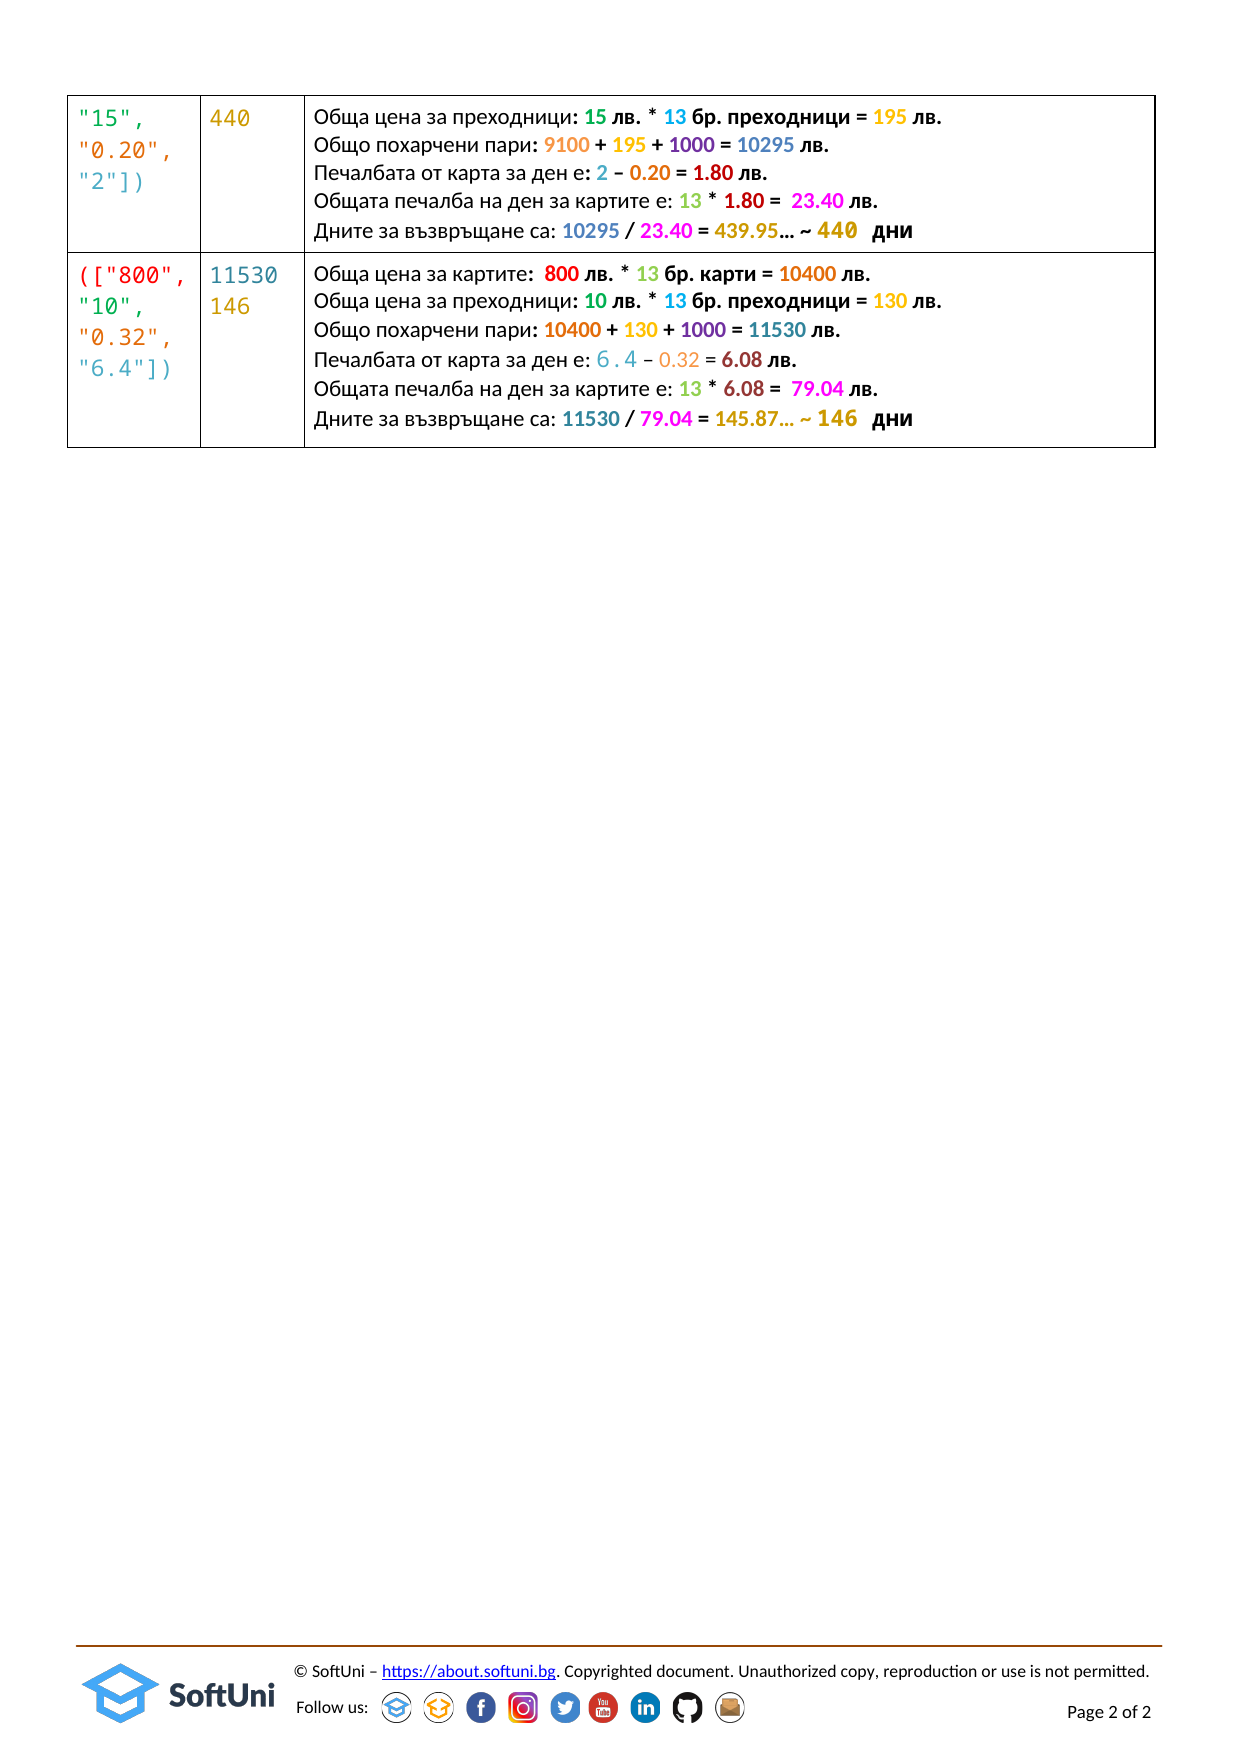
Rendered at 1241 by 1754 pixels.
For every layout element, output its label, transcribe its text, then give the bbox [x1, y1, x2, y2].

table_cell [305, 96, 1154, 252]
picture [672, 1692, 703, 1723]
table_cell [68, 96, 200, 252]
picture [652, 1692, 660, 1699]
table_cell (["800", "10", "0.32", "6.4"]) [68, 253, 200, 447]
picture [423, 1692, 454, 1723]
picture [588, 1692, 618, 1723]
picture [715, 1692, 745, 1723]
table_cell 10295 440 [201, 96, 304, 252]
picture [630, 1714, 639, 1723]
table_cell 11530 146 [201, 253, 304, 447]
picture [644, 1705, 654, 1714]
picture [652, 1716, 660, 1723]
picture [75, 1658, 281, 1729]
picture [630, 1692, 639, 1701]
picture [550, 1692, 580, 1723]
picture [508, 1692, 538, 1723]
picture [381, 1692, 412, 1723]
picture [466, 1692, 496, 1723]
